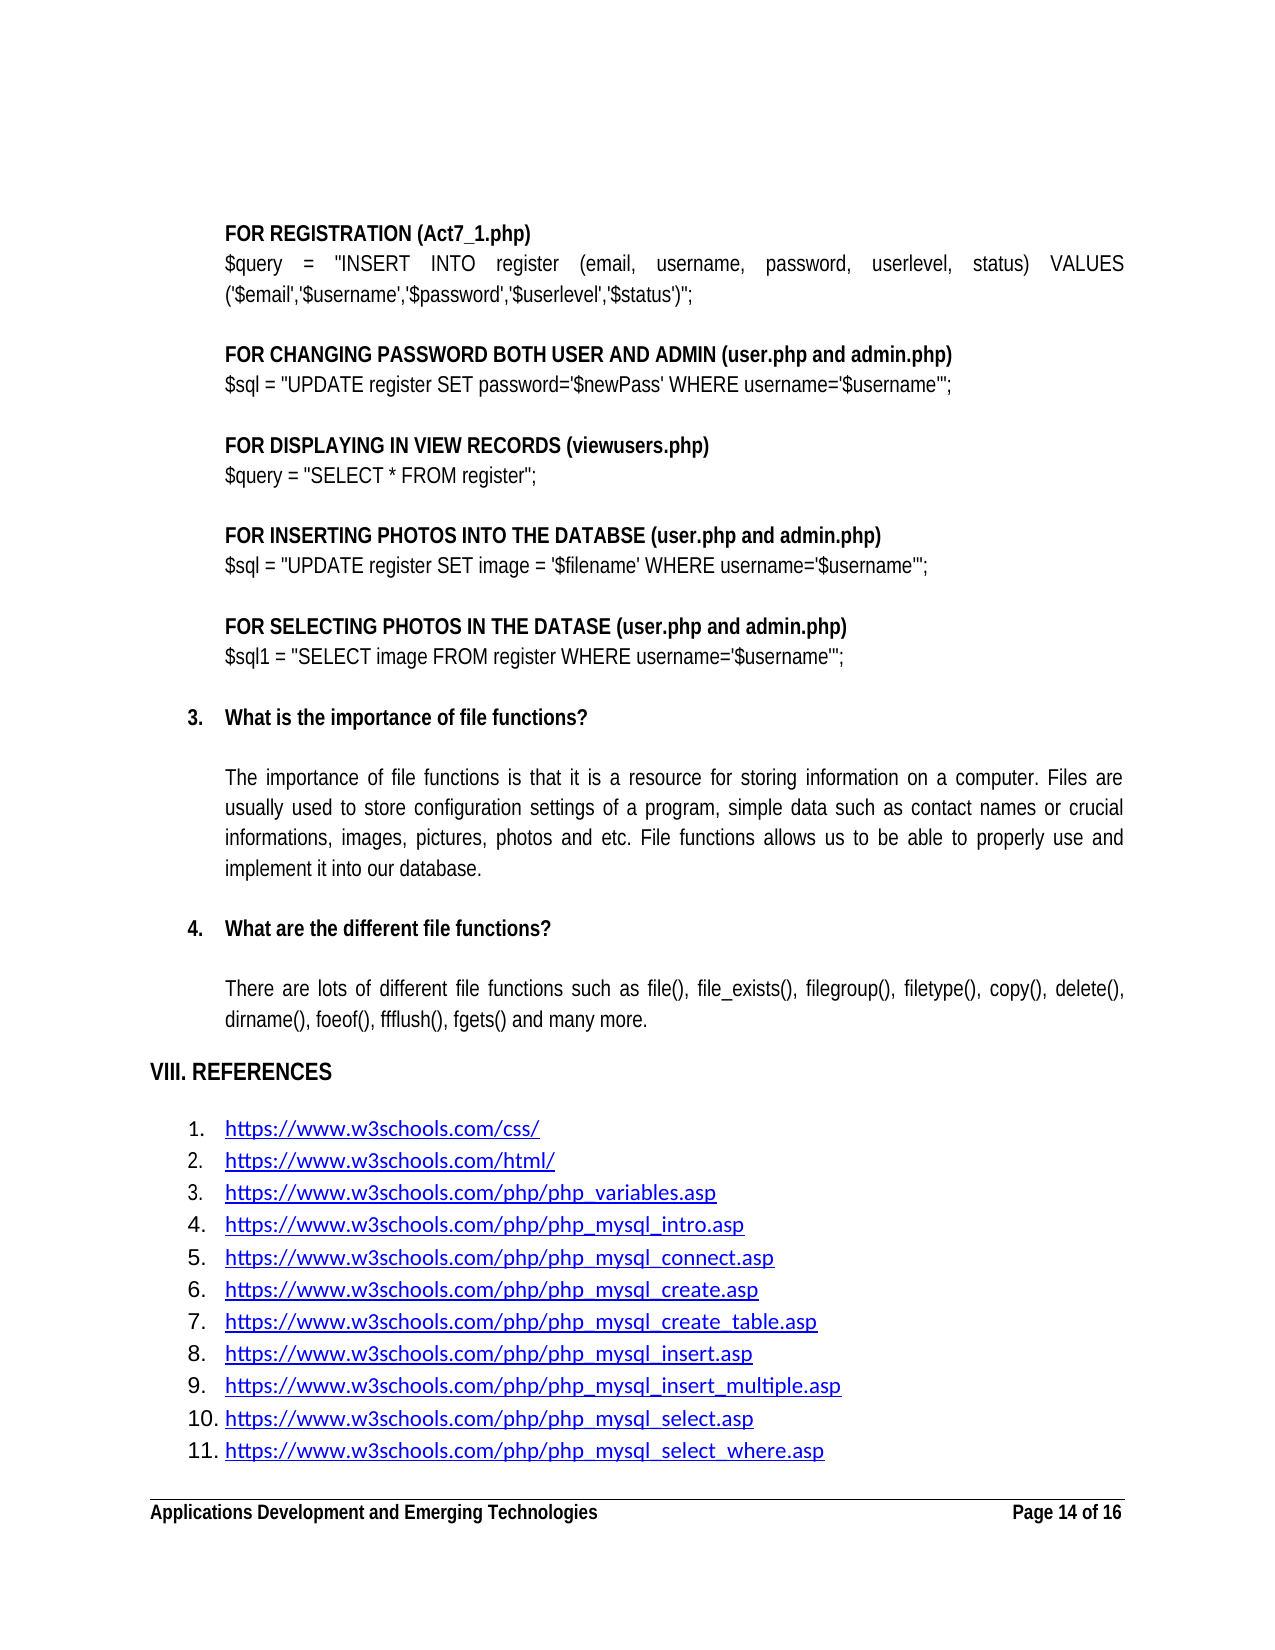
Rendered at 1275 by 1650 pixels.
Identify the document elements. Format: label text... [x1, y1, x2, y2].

list $sql1 = "SELECT image FROM register WHERE username='$username'"; [225, 643, 1125, 669]
list https://www.w3schools.com/php/php_mysql_intro.asp [187, 1211, 1125, 1238]
list FOR REGISTRATION (Act7_1.php) [225, 220, 1125, 247]
text VIII. REFERENCES [150, 1057, 1125, 1085]
list $sql = "UPDATE register SET password='$newPass' WHERE username='$username'"; [225, 371, 1125, 398]
list FOR SELECTING PHOTOS IN THE DATASE (user.php and admin.php) [225, 613, 1125, 639]
list The importance of file functions is that it is a resource for storing information on a computer. Files are usually used to store configuration settings of a program, simple data such as contact names or crucial informations, images, pictures, photos and etc. File functions allows us to be able to properly use and implement it into our database. [225, 764, 1125, 881]
list https://www.w3schools.com/php/php_mysql_create.asp [187, 1275, 1125, 1303]
list $sql = "UPDATE register SET image = '$filename' WHERE username='$username'"; [225, 552, 1125, 579]
list https://www.w3schools.com/php/php_mysql_select.asp [187, 1404, 1125, 1432]
list What is the importance of file functions? [187, 703, 1125, 730]
list https://www.w3schools.com/php/php_mysql_insert_multiple.asp [187, 1371, 1125, 1399]
list What are the different file functions? [187, 915, 1125, 941]
list https://www.w3schools.com/html/ [187, 1146, 1125, 1174]
list https://www.w3schools.com/php/php_mysql_select_where.asp [187, 1436, 1125, 1464]
list $query = "INSERT INTO register (email, username, password, userlevel, status) VALUES ('$email','$username','$password','$userlevel','$status')"; [225, 250, 1125, 307]
list https://www.w3schools.com/css/ [187, 1114, 1125, 1142]
list FOR DISPLAYING IN VIEW RECORDS (viewusers.php) [225, 432, 1125, 458]
list There are lots of different file functions such as file(), file_exists(), filegroup(), filetype(), copy(), delete(), dirname(), foeof(), ffflush(), fgets() and many more. [225, 975, 1125, 1032]
list https://www.w3schools.com/php/php_mysql_insert.asp [187, 1339, 1125, 1367]
list FOR INSERTING PHOTOS INTO THE DATABSE (user.php and admin.php) [225, 522, 1125, 549]
list $query = "SELECT * FROM register"; [225, 462, 1125, 488]
list https://www.w3schools.com/php/php_mysql_connect.asp [187, 1243, 1125, 1271]
list https://www.w3schools.com/php/php_variables.asp [187, 1178, 1125, 1206]
list https://www.w3schools.com/php/php_mysql_create_table.asp [187, 1307, 1125, 1335]
list FOR CHANGING PASSWORD BOTH USER AND ADMIN (user.php and admin.php) [225, 341, 1125, 367]
